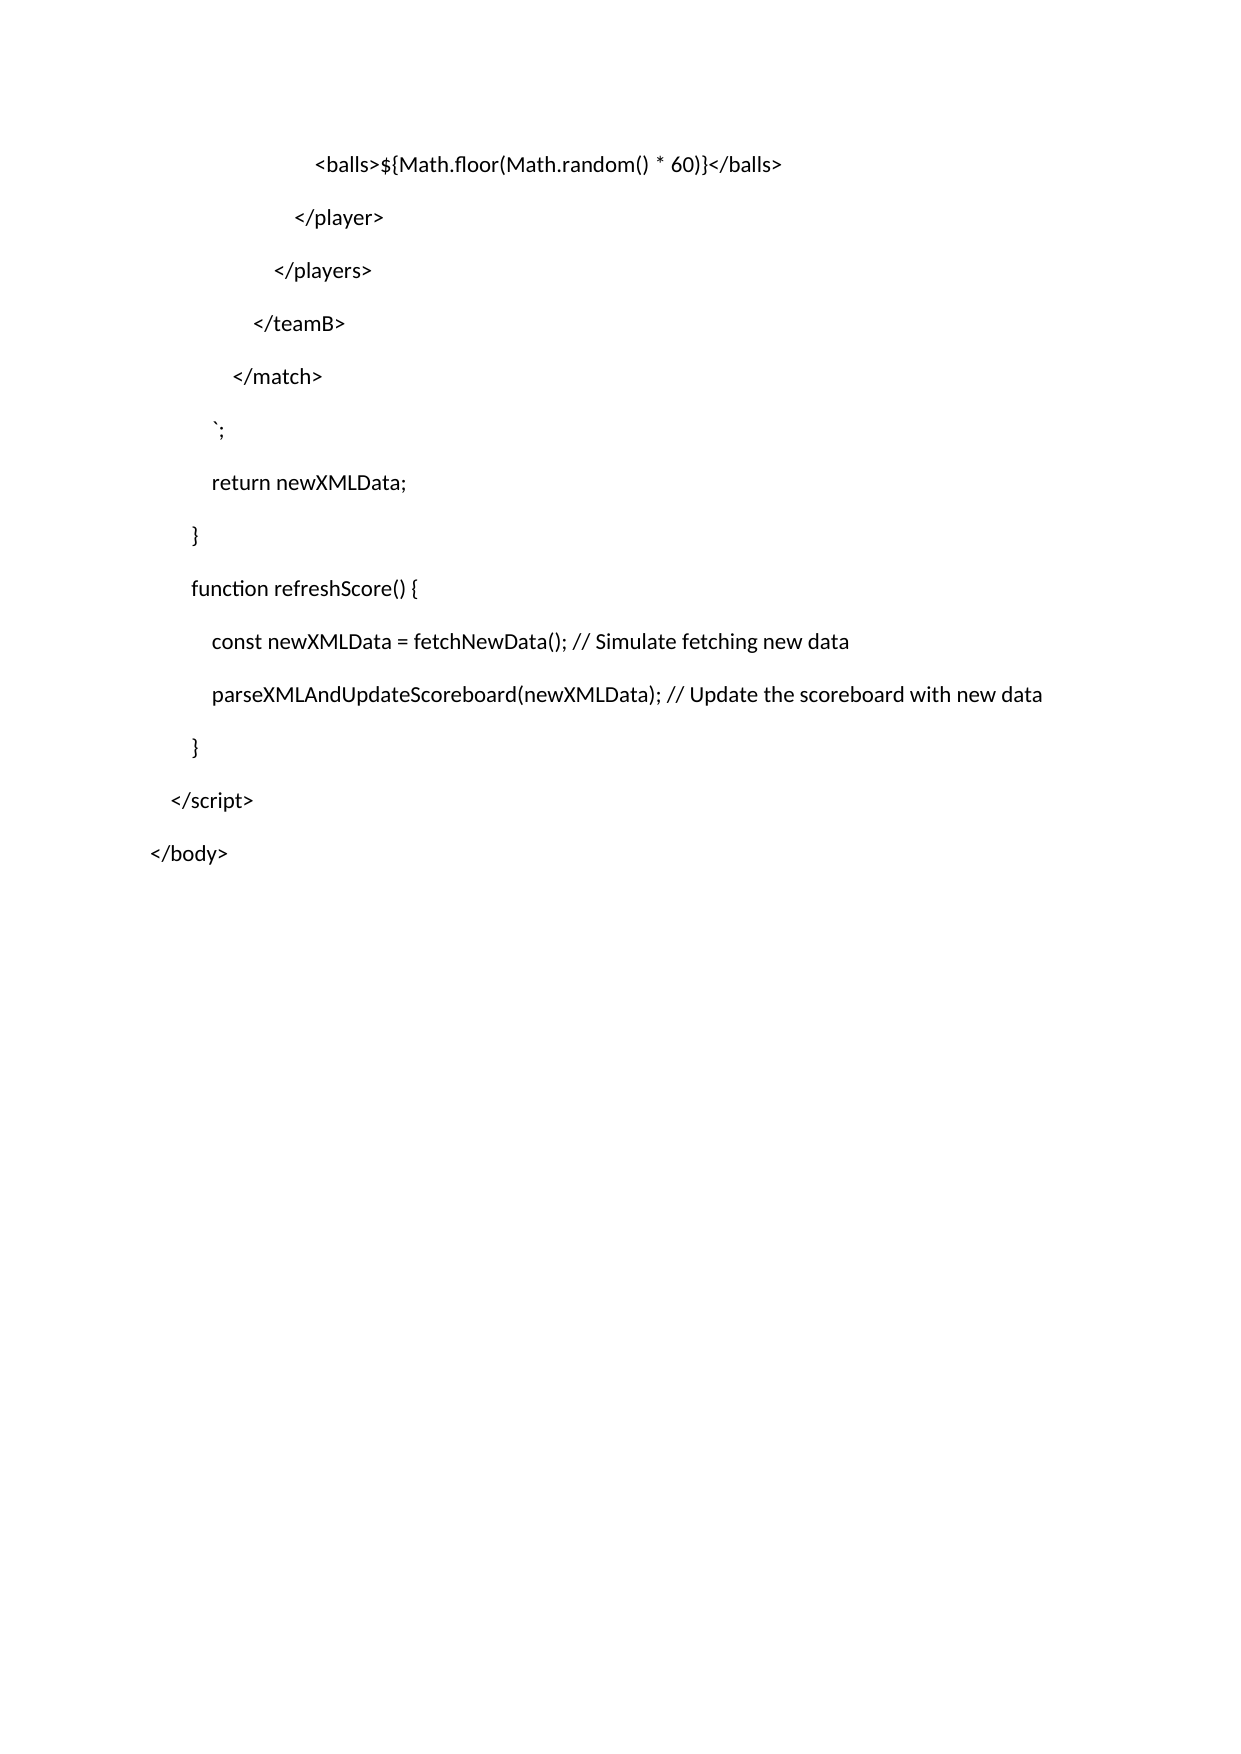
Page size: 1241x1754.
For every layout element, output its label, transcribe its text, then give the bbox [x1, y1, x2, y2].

text </player> [150, 203, 1090, 231]
text return newXMLData; [150, 468, 1090, 496]
text </teamB> [150, 309, 1090, 337]
text `; [150, 415, 1090, 443]
text parseXMLAndUpdateScoreboard(newXMLData); // Update the scoreboard with new data [150, 680, 1090, 708]
text </body> [150, 839, 1090, 867]
text const newXMLData = fetchNewData(); // Simulate fetching new data [150, 627, 1090, 655]
text } [150, 521, 1090, 549]
text function refreshScore() { [150, 574, 1090, 602]
text </players> [150, 256, 1090, 284]
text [150, 150, 1090, 178]
text } [150, 733, 1090, 761]
text </script> [150, 786, 1090, 814]
text </match> [150, 362, 1090, 390]
